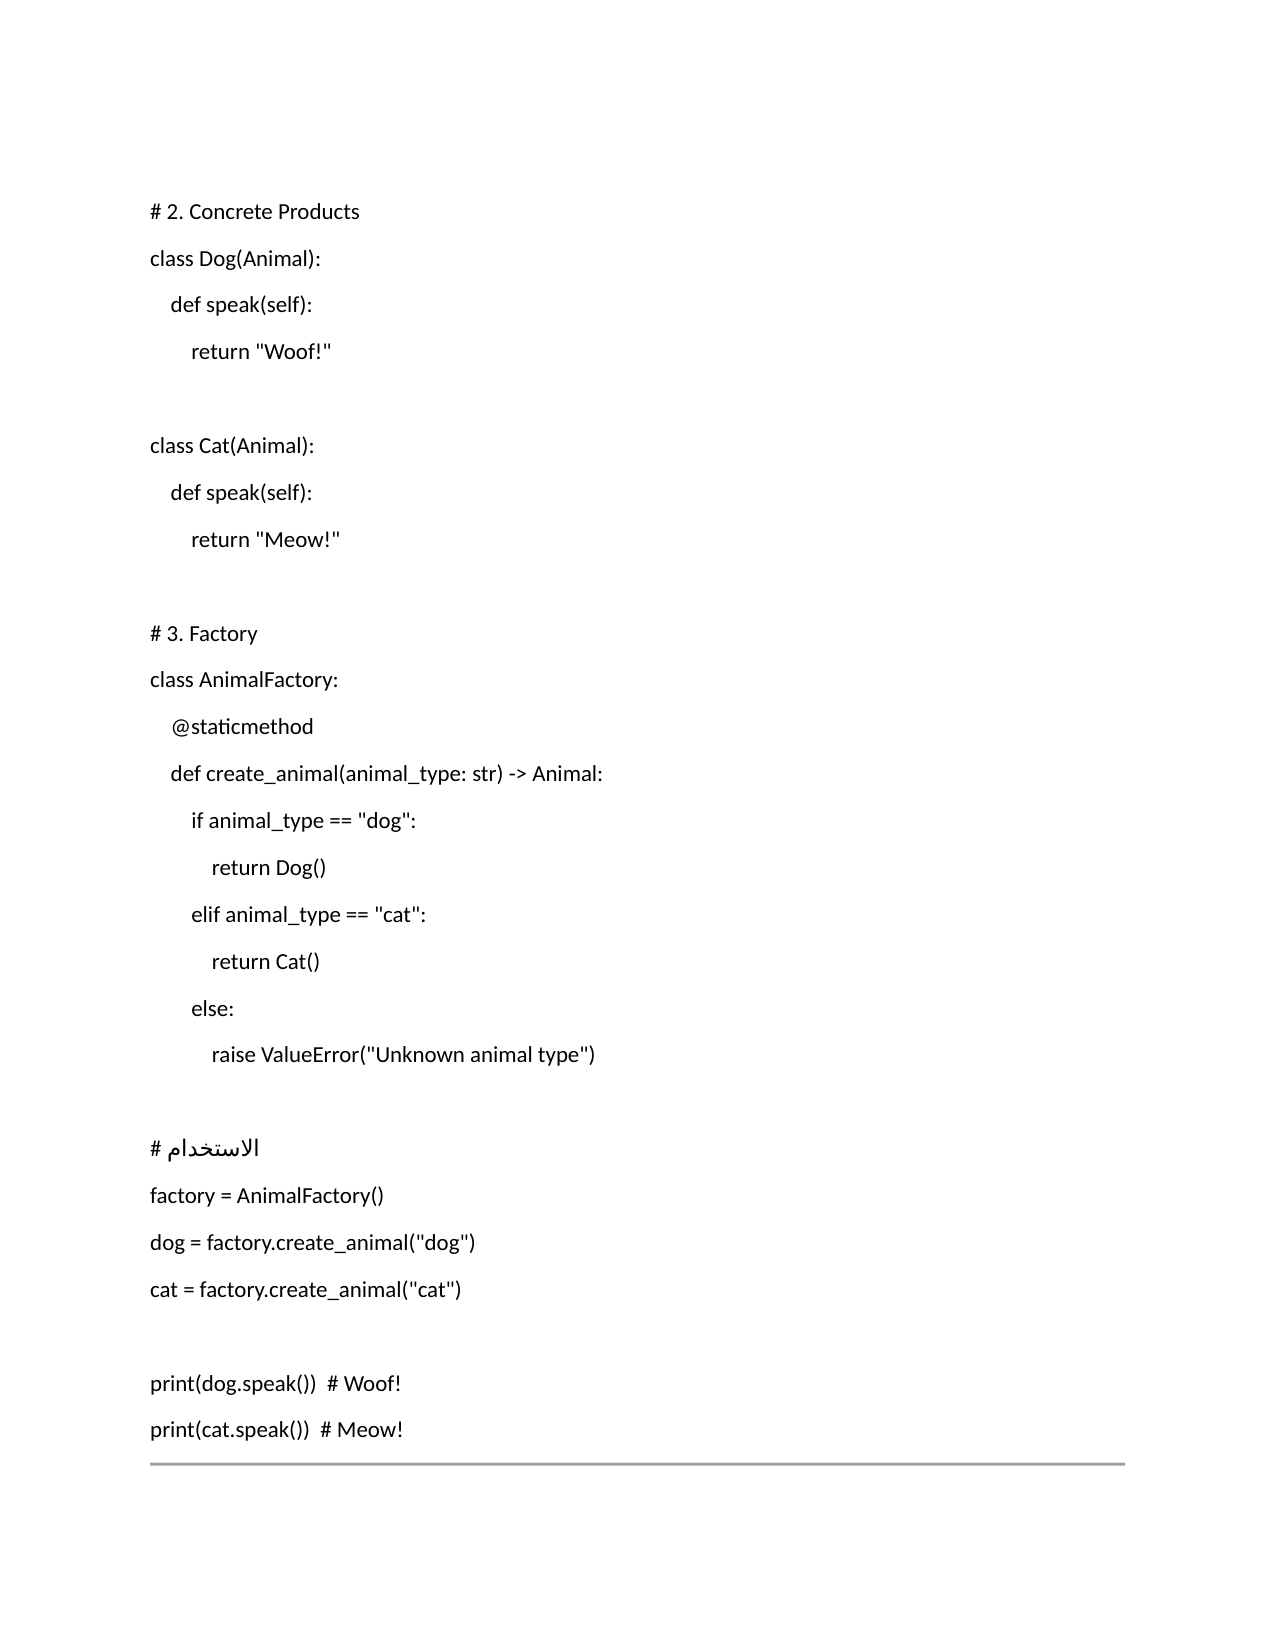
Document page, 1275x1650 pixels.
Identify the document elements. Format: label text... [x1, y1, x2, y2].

text return "Woof!" [150, 337, 1125, 366]
text def create_animal(animal_type: str) -> Animal: [150, 759, 1125, 787]
text print(cat.speak()) # Meow! [150, 1416, 1125, 1444]
text return "Meow!" [150, 525, 1125, 553]
text def speak(self): [150, 291, 1125, 319]
text print(dog.speak()) # Woof! [150, 1369, 1125, 1397]
text factory = AnimalFactory() [150, 1181, 1125, 1209]
text else: [150, 994, 1125, 1022]
text if animal_type == "dog": [150, 806, 1125, 834]
text @staticmethod [150, 712, 1125, 741]
text return Cat() [150, 947, 1125, 975]
text # 2. Concrete Products [150, 197, 1125, 225]
text class AnimalFactory: [150, 666, 1125, 694]
text cat = factory.create_animal("cat") [150, 1275, 1125, 1303]
text class Dog(Animal): [150, 244, 1125, 272]
text def speak(self): [150, 478, 1125, 506]
text # 3. Factory [150, 619, 1125, 647]
text return Dog() [150, 853, 1125, 881]
text dog = factory.create_animal("dog") [150, 1228, 1125, 1256]
text raise ValueError("Unknown animal type") [150, 1041, 1125, 1069]
text elif animal_type == "cat": [150, 900, 1125, 928]
text class Cat(Animal): [150, 431, 1125, 459]
text # الاستخدام [150, 1134, 1125, 1162]
